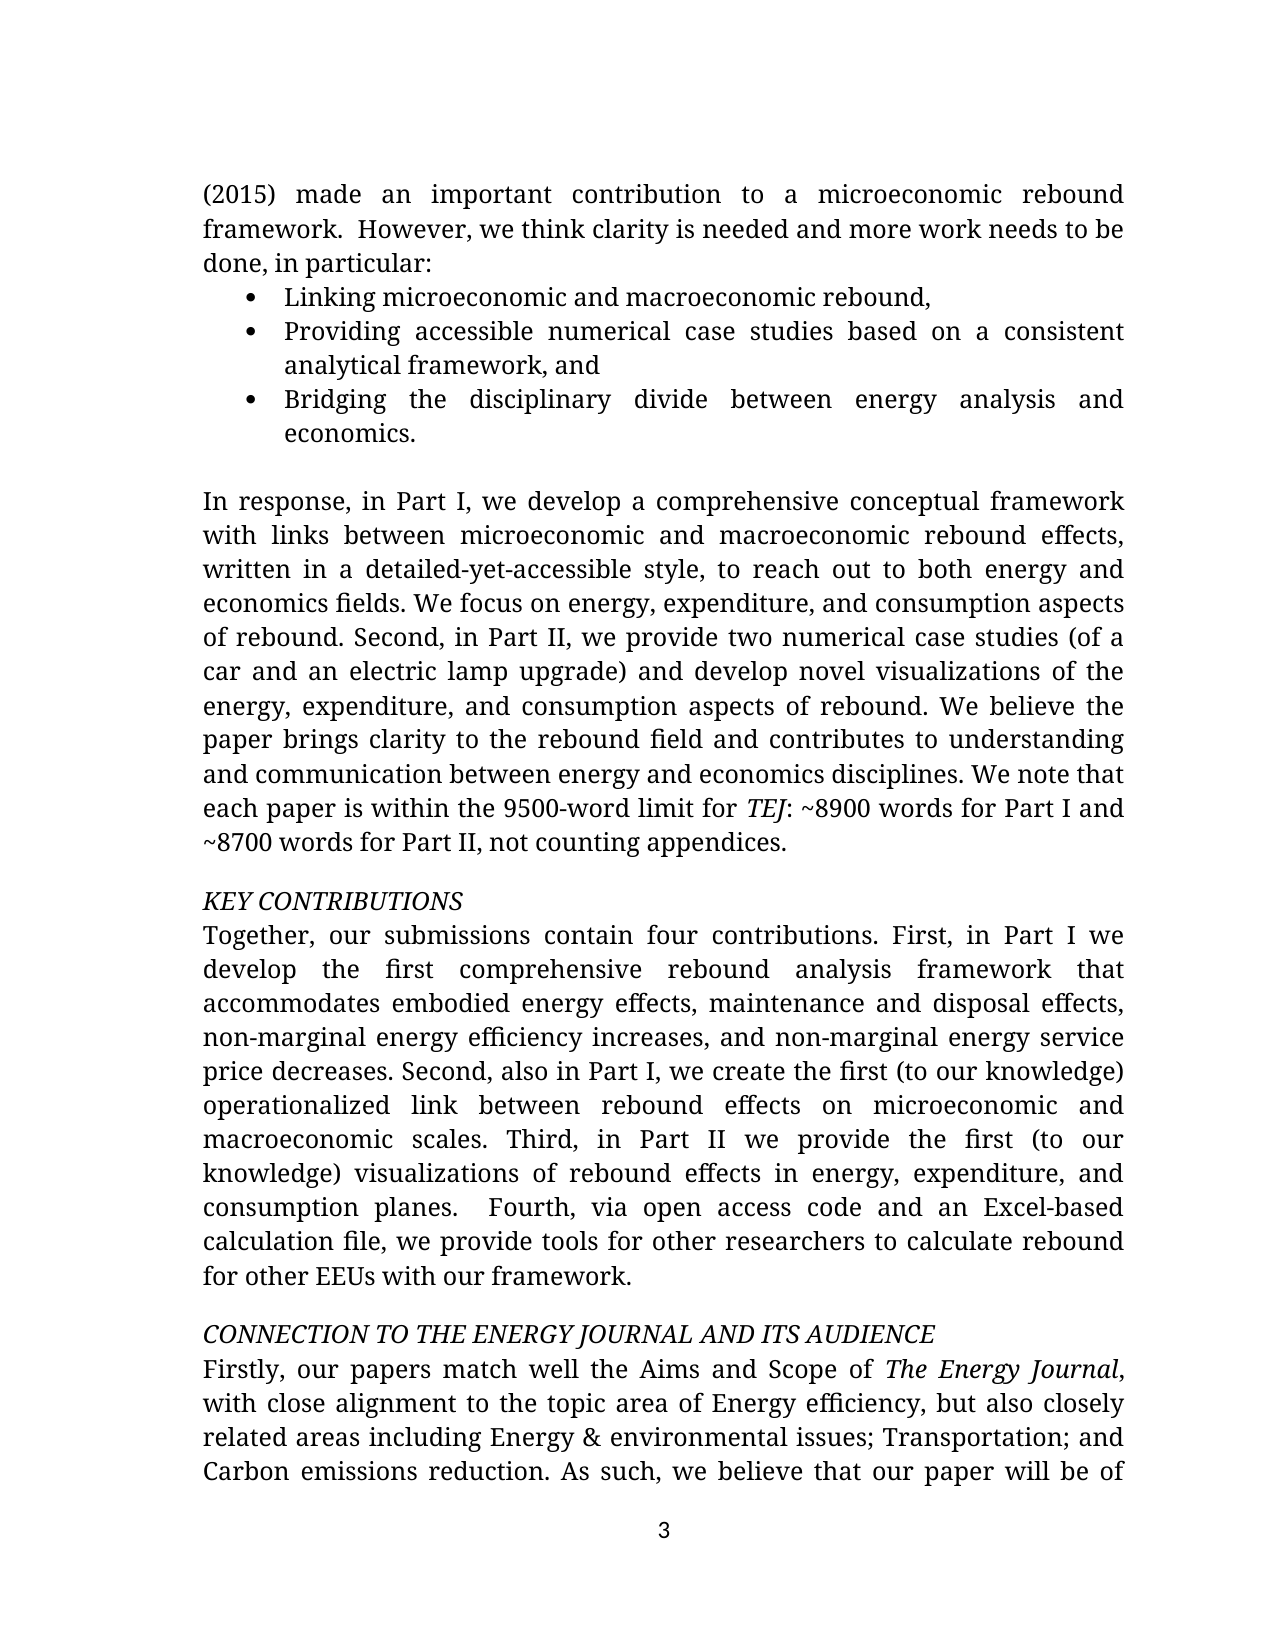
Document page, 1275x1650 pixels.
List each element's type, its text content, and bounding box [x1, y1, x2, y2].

text In response, in Part I, we develop a comprehensive conceptual framework with links between microeconomic and macroeconomic rebound effects, written in a detailed-yet-accessible style, to reach out to both energy and economics fields. We focus on energy, expenditure, and consumption aspects of rebound. Second, in Part II, we provide two numerical case studies (of a car and an electric lamp upgrade) and develop novel visualizations of the energy, expenditure, and consumption aspects of rebound. We believe the paper brings clarity to the rebound field and contributes to understanding and communication between energy and economics disciplines. We note that each paper is within the 9500-word limit for TEJ: ~8900 words for Part I and ~8700 words for Part II, not counting appendices. [203, 484, 1125, 858]
subtitle CONNECTION TO THE ENERGY JOURNAL AND ITS AUDIENCE [203, 1317, 1125, 1351]
list Bridging the disciplinary divide between energy analysis and economics. [246, 382, 1125, 450]
text Together, our submissions contain four contributions. First, in Part I we develop the first comprehensive rebound analysis framework that accommodates embodied energy effects, maintenance and disposal effects, non-marginal energy efficiency increases, and non-marginal energy service price decreases. Second, also in Part I, we create the first (to our knowledge) operationalized link between rebound effects on microeconomic and macroeconomic scales. Third, in Part II we provide the first (to our knowledge) visualizations of rebound effects in energy, expenditure, and consumption planes. Fourth, via open access code and an Excel-based calculation file, we provide tools for other researchers to calculate rebound for other EEUs with our framework. [203, 917, 1125, 1292]
list Providing accessible numerical case studies based on a consistent analytical framework, and [246, 313, 1125, 382]
subtitle KEY CONTRIBUTIONS [203, 883, 1125, 917]
list Linking microeconomic and macroeconomic rebound, [246, 279, 1125, 313]
